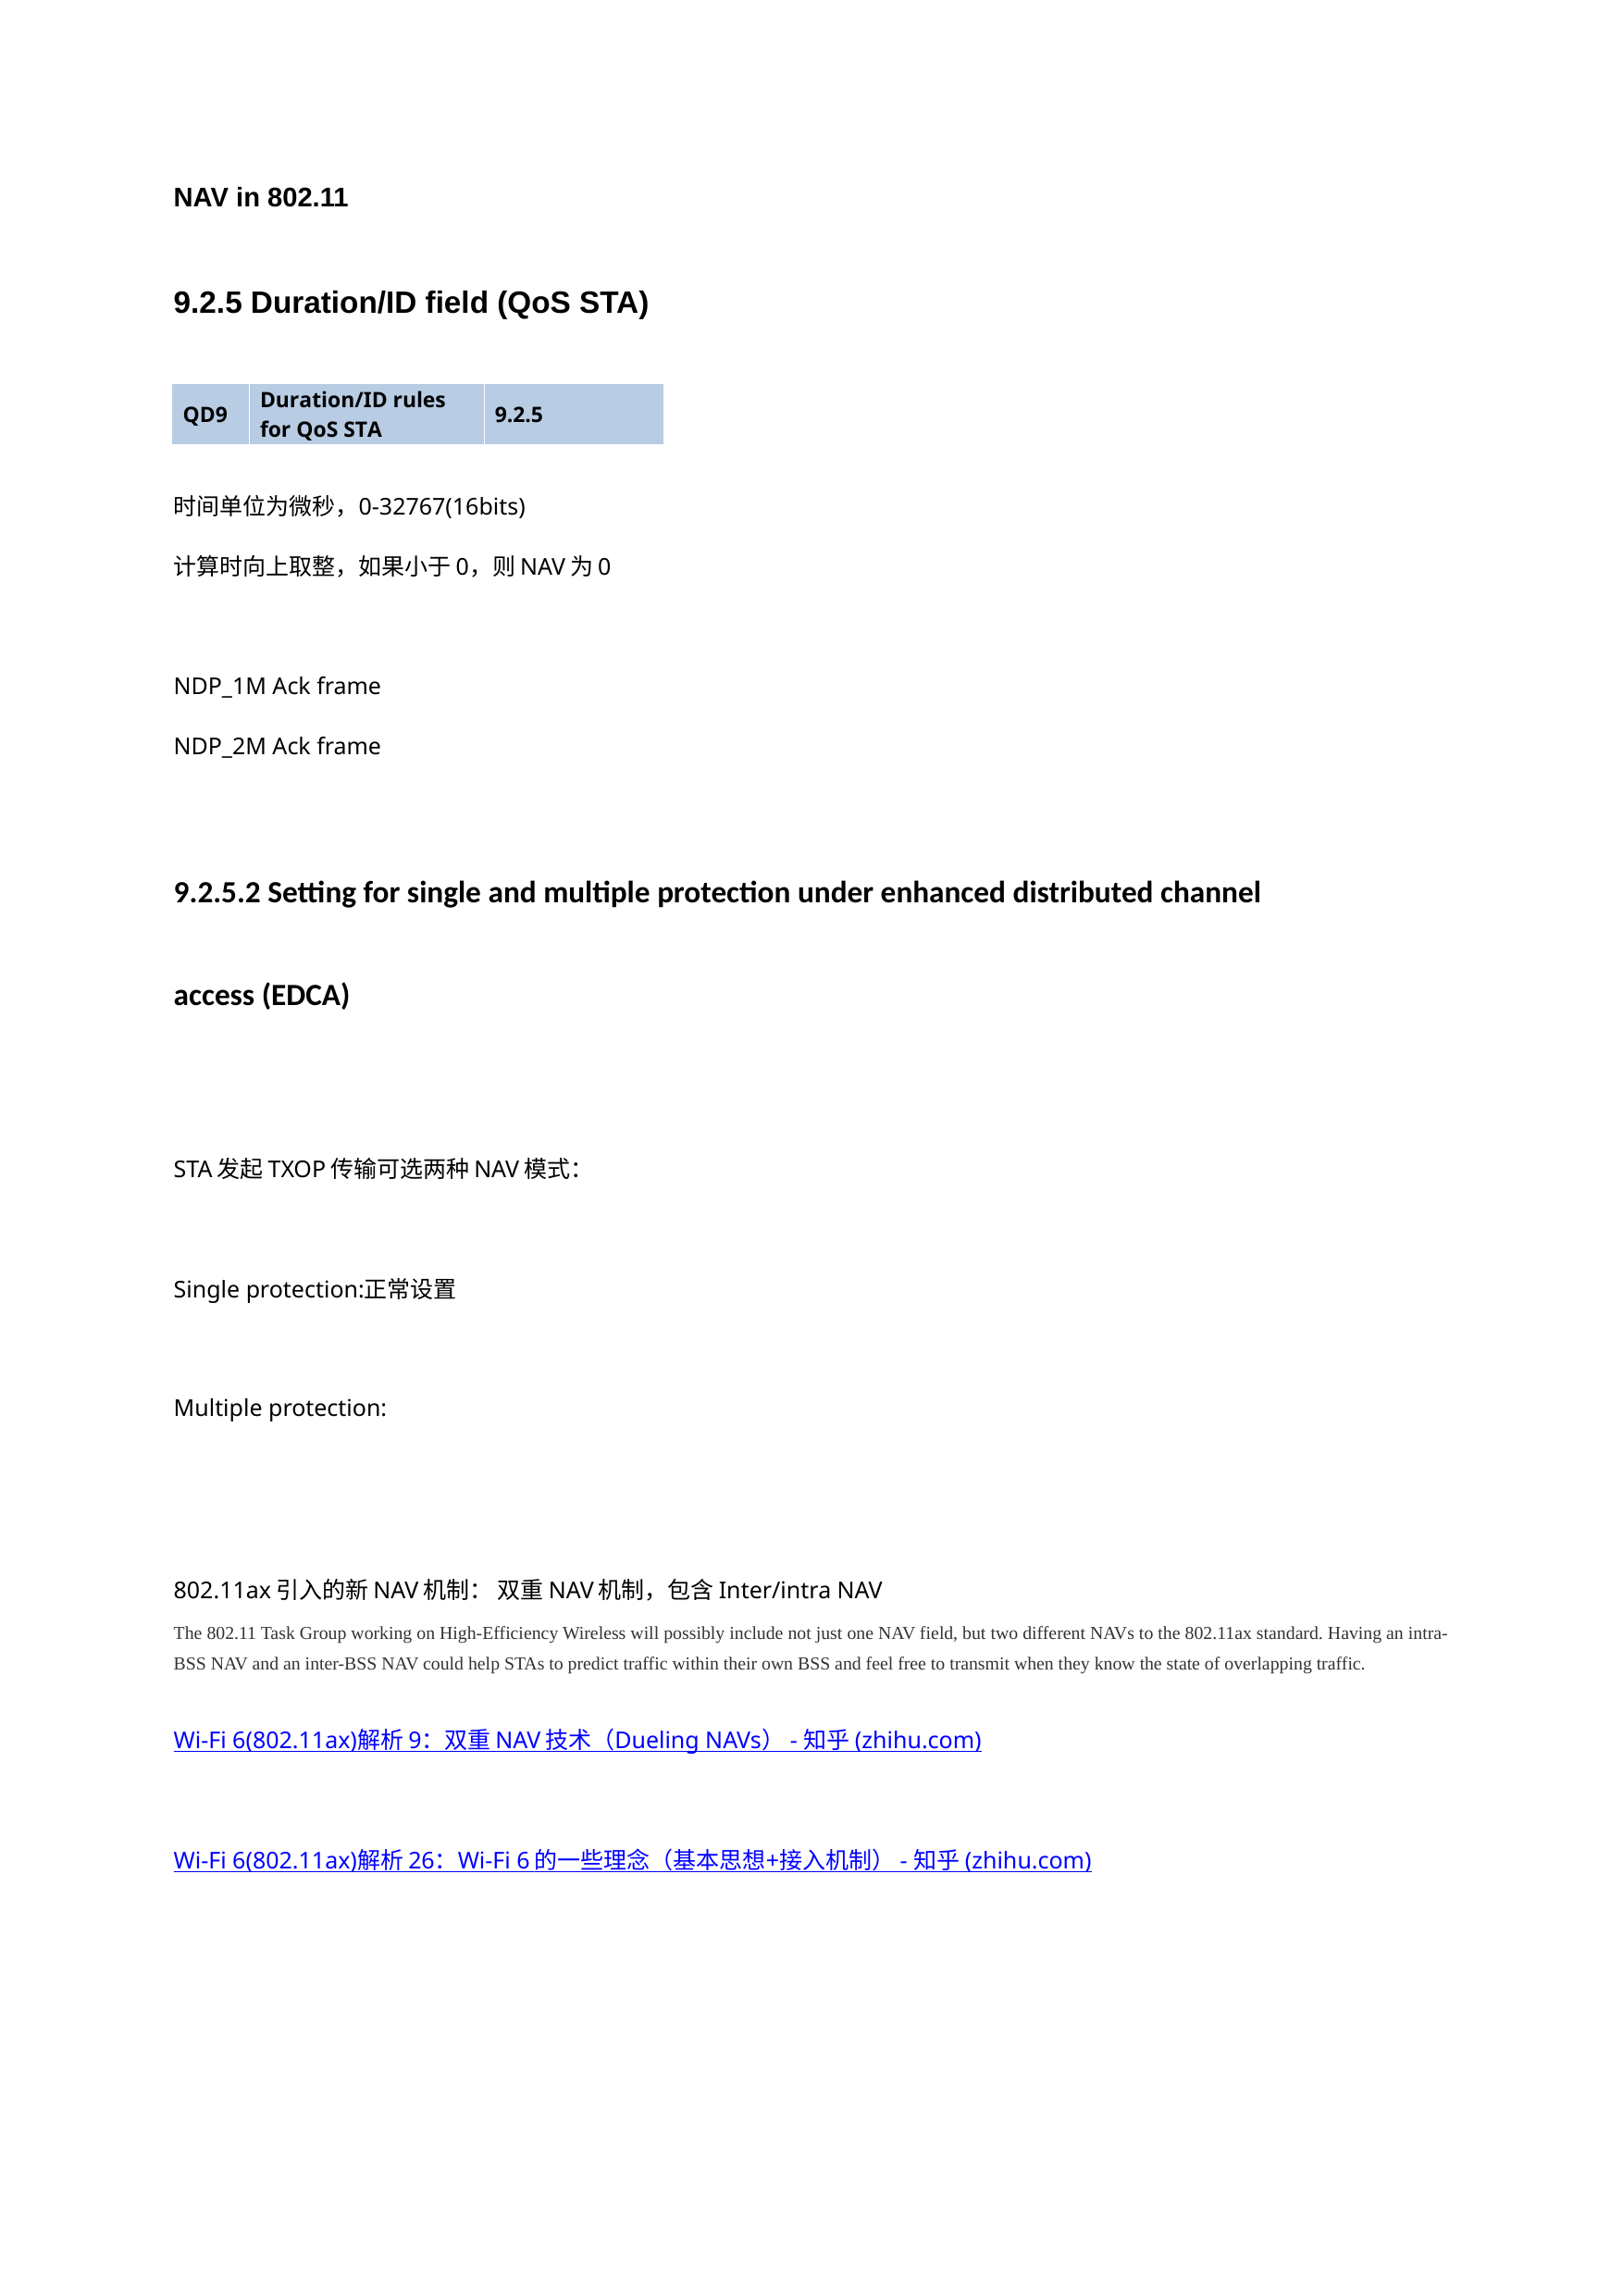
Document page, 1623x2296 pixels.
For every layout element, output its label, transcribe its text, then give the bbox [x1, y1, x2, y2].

text Single protection:正常设置 [173, 1258, 1449, 1318]
text Wi-Fi 6(802.11ax)解析9：双重NAV技术（Dueling NAVs） - 知乎 (zhihu.com) [173, 1708, 1449, 1769]
text Wi-Fi 6(802.11ax)解析26：Wi-Fi 6的一些理念（基本思想+接入机制） - 知乎 (zhihu.com) [173, 1829, 1449, 1889]
subtitle NAV in 802.11 [173, 168, 1449, 228]
text NDP_1M Ack frame [173, 655, 1449, 715]
text STA发起TXOP传输可选两种NAV模式： [173, 1137, 1449, 1198]
text 时间单位为微秒，0-32767(16bits) [173, 475, 1449, 535]
text NDP_2M Ack frame [173, 715, 1449, 776]
table_header Duration/ID rules for QoS STA [250, 384, 484, 444]
subtitle 9.2.5.2 Setting for single and multiple protection under enhanced distributed channel access (EDCA) [173, 862, 1449, 1024]
table_header 9.2.5 [485, 384, 663, 444]
text 计算时向上取整，如果小于0，则NAV为0 [173, 535, 1449, 595]
subtitle 9.2.5 Duration/ID field (QoS STA) [173, 272, 1449, 332]
text Multiple protection: [173, 1378, 1449, 1438]
table_header QD9 [172, 384, 249, 444]
text 802.11ax引入的新NAV机制： 双重NAV机制，包含Inter/intra NAV [173, 1558, 1449, 1619]
text The 802.11 Task Group working on High-Efficiency Wireless will possibly include not just one NAV field, but two different NAVs to the 802.11ax standard. Having an intra-BSS NAV and an inter-BSS NAV could help STAs to predict traffic within their own BSS and feel free to transmit when they know the state of overlapping traffic. [173, 1630, 1449, 1679]
